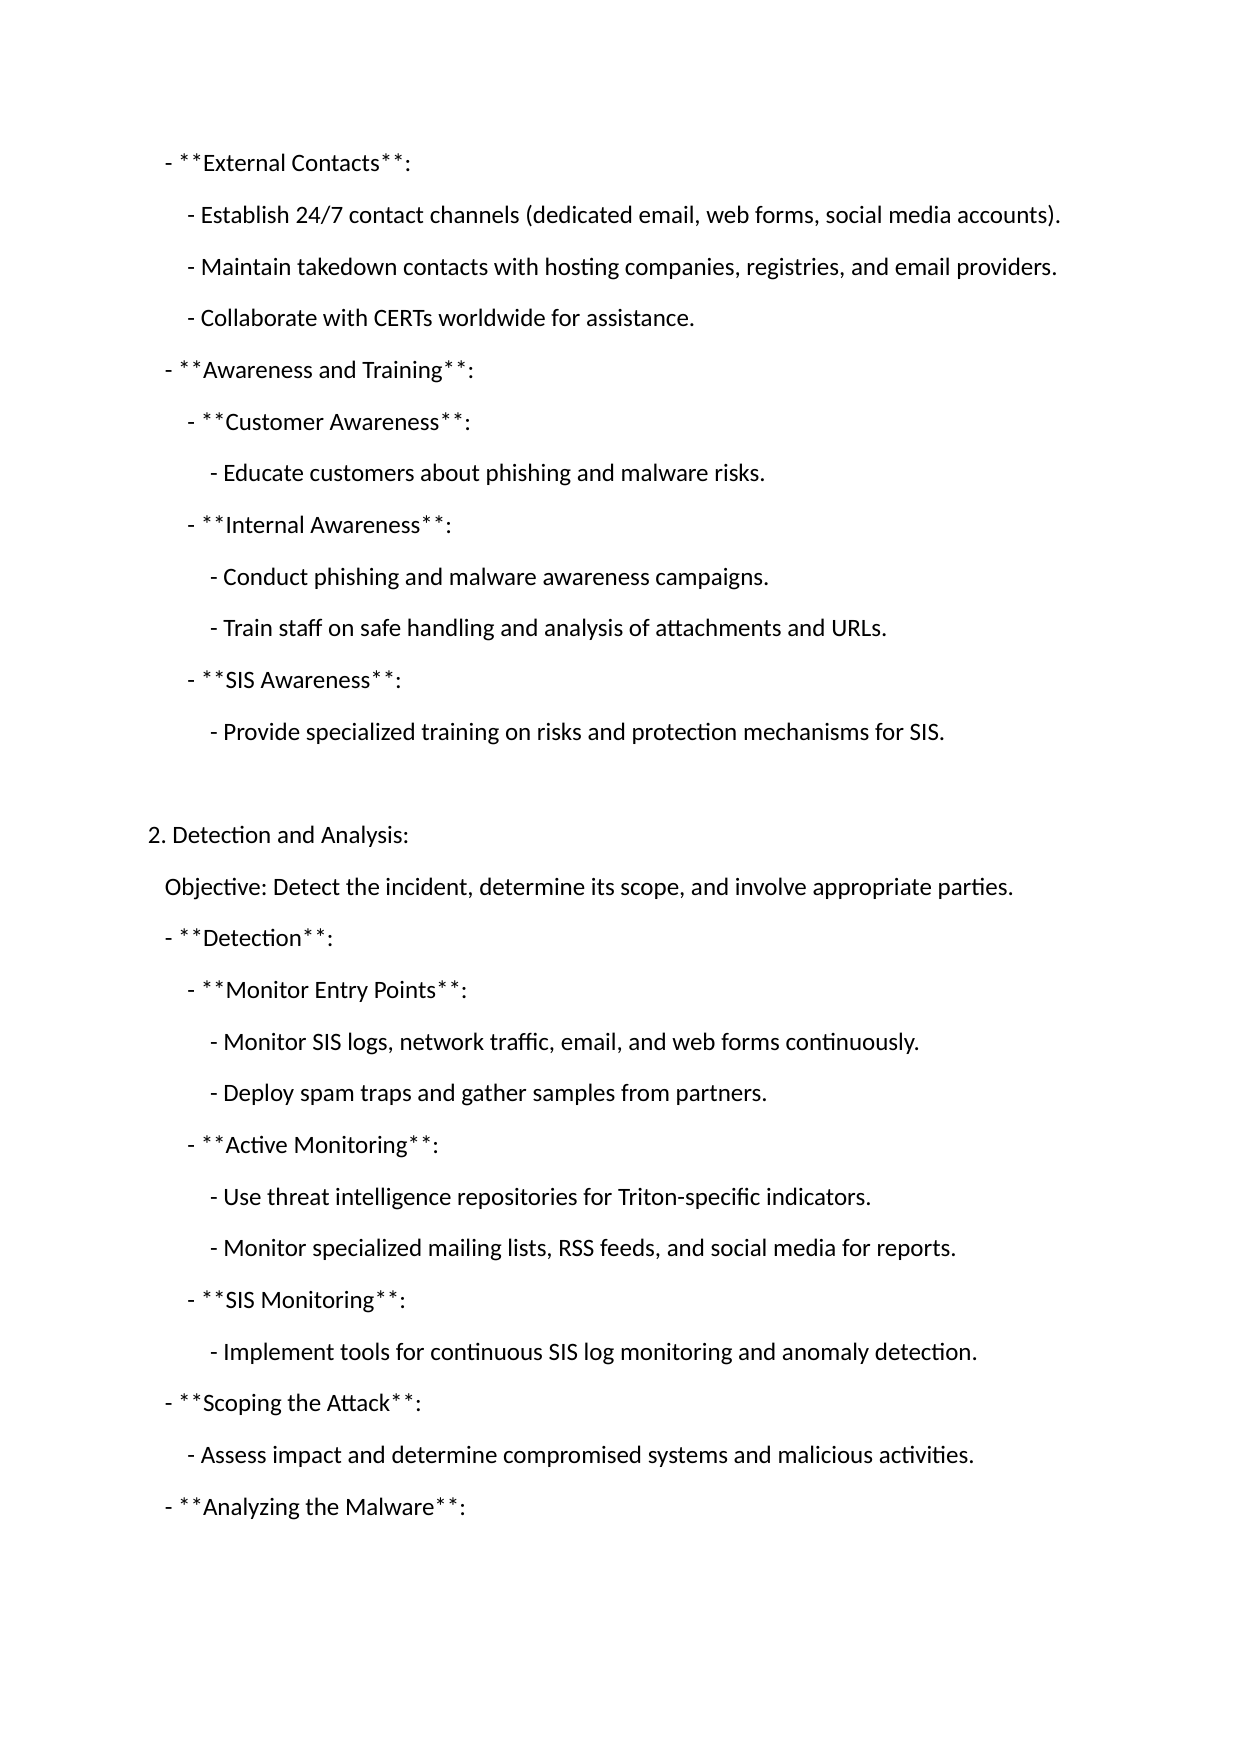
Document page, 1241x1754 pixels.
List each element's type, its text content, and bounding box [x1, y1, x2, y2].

text - **Internal Awareness**: [148, 509, 1093, 540]
text - Establish 24/7 contact channels (dedicated email, web forms, social media accounts). [148, 199, 1093, 230]
text - Assess impact and determine compromised systems and malicious activities. [148, 1439, 1093, 1470]
text - Deploy spam traps and gather samples from partners. [148, 1078, 1093, 1108]
text - **External Contacts**: [148, 148, 1093, 178]
text - Use threat intelligence repositories for Triton-specific indicators. [148, 1181, 1093, 1211]
text - **SIS Awareness**: [148, 664, 1093, 695]
text - **Analyzing the Malware**: [148, 1491, 1093, 1521]
text - Educate customers about phishing and malware risks. [148, 458, 1093, 488]
text - Provide specialized training on risks and protection mechanisms for SIS. [148, 716, 1093, 746]
text - **SIS Monitoring**: [148, 1284, 1093, 1315]
text - **Customer Awareness**: [148, 406, 1093, 436]
text - **Monitor Entry Points**: [148, 974, 1093, 1005]
text - **Awareness and Training**: [148, 354, 1093, 385]
text - Collaborate with CERTs worldwide for assistance. [148, 303, 1093, 333]
text - **Detection**: [148, 923, 1093, 953]
text 2. Detection and Analysis: [148, 819, 1093, 850]
text - **Active Monitoring**: [148, 1129, 1093, 1160]
text - Maintain takedown contacts with hosting companies, registries, and email providers. [148, 251, 1093, 281]
text Objective: Detect the incident, determine its scope, and involve appropriate parties. [148, 871, 1093, 901]
text - Implement tools for continuous SIS log monitoring and anomaly detection. [148, 1336, 1093, 1366]
text - Monitor SIS logs, network traffic, email, and web forms continuously. [148, 1026, 1093, 1056]
text - **Scoping the Attack**: [148, 1388, 1093, 1418]
text - Train staff on safe handling and analysis of attachments and URLs. [148, 613, 1093, 643]
text - Monitor specialized mailing lists, RSS feeds, and social media for reports. [148, 1233, 1093, 1263]
text - Conduct phishing and malware awareness campaigns. [148, 561, 1093, 591]
